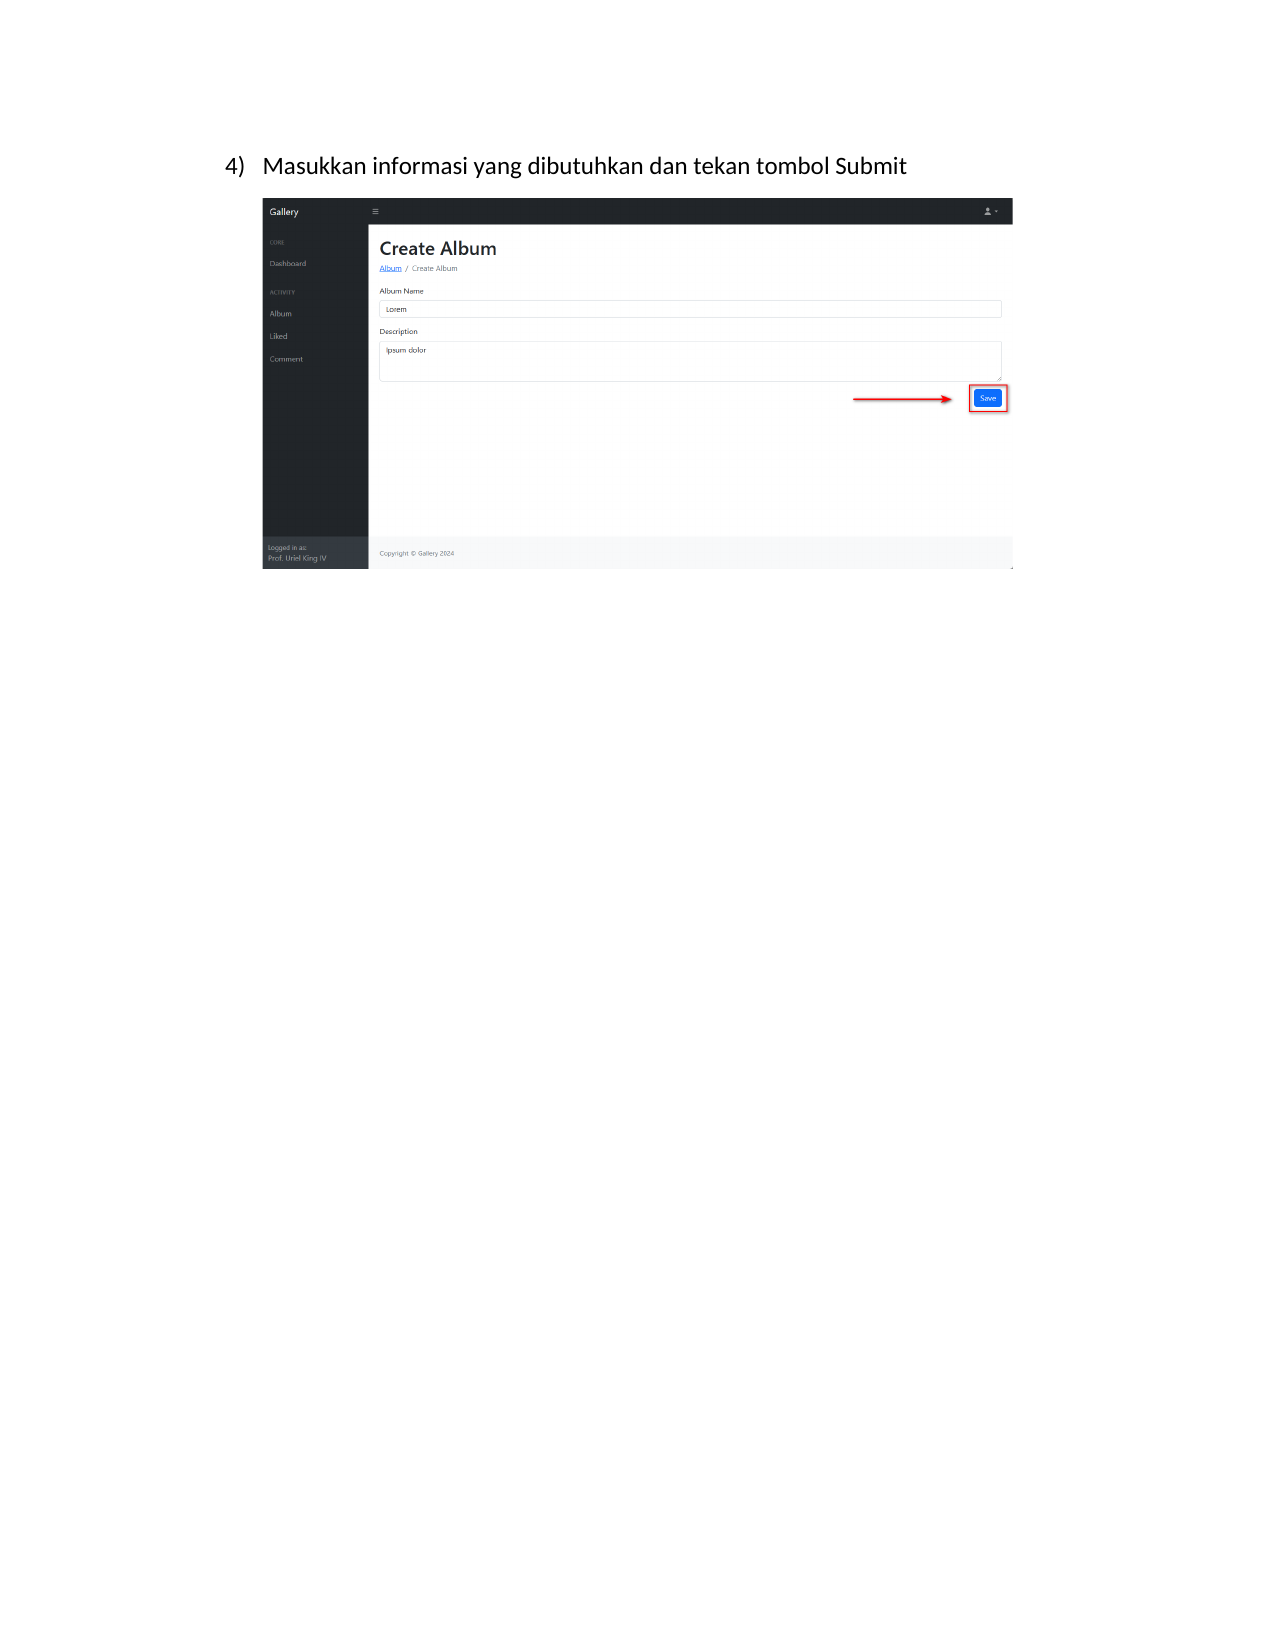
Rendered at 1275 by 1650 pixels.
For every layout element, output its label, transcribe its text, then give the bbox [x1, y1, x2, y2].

list Masukkan informasi yang dibutuhkan dan tekan tombol Submit [225, 150, 1125, 181]
picture [262, 198, 1013, 569]
